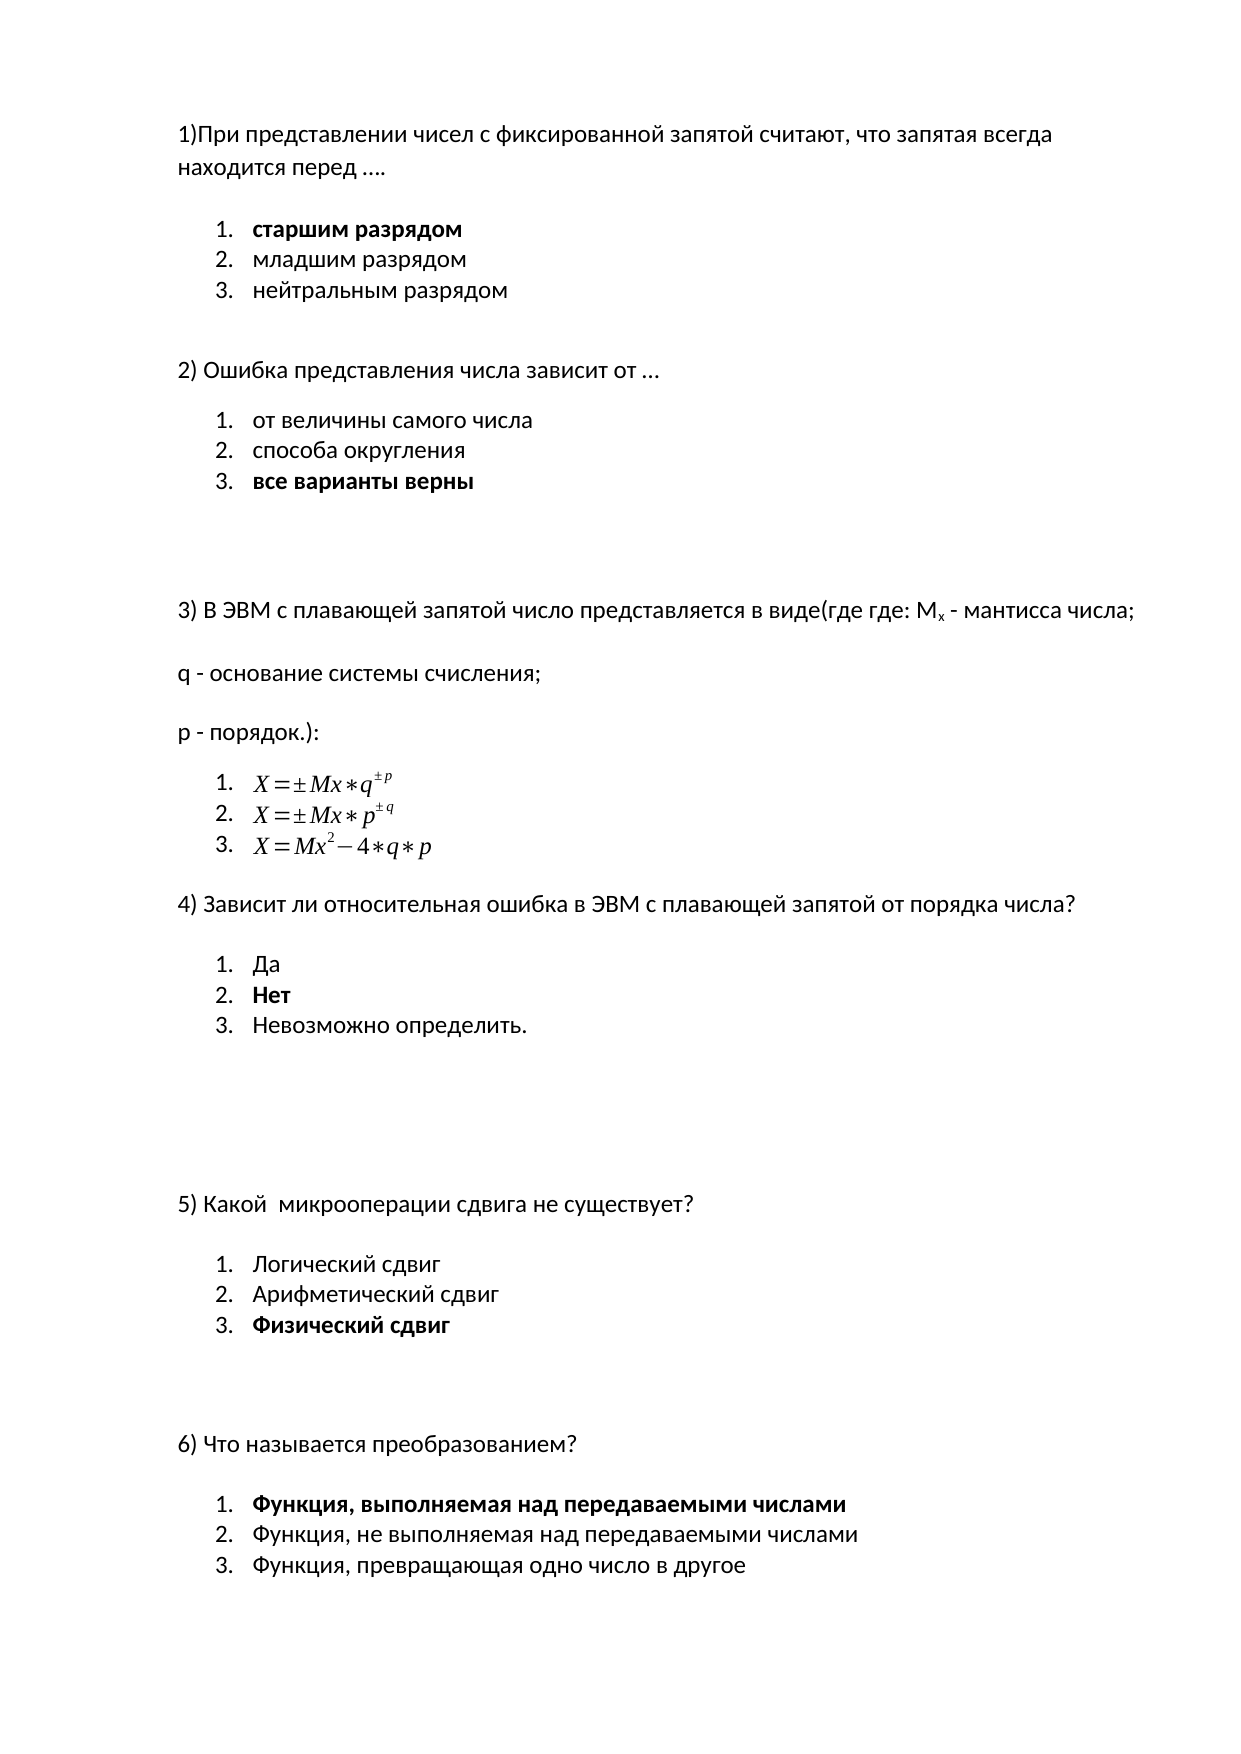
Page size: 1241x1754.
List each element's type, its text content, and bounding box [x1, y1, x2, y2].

list Функция, превращающая одно число в другое [215, 1549, 1152, 1580]
text 2) Ошибка представления числа зависит от … [177, 354, 1152, 385]
list младшим разрядом [215, 244, 1152, 274]
list Логический сдвиг [215, 1248, 1152, 1278]
text p - порядок.): [177, 716, 1152, 747]
text 6) Что называется преобразованием? [177, 1428, 1152, 1459]
list Физический сдвиг [215, 1309, 1152, 1339]
list Да [215, 948, 1152, 979]
text 4) Зависит ли относительная ошибка в ЭВМ с плавающей запятой от порядка числа? [177, 888, 1152, 919]
list способа округления [215, 434, 1152, 465]
list старшим разрядом [215, 213, 1152, 244]
list Арифметический сдвиг [215, 1278, 1152, 1309]
list нейтральным разрядом [215, 274, 1152, 305]
text 1)При представлении чисел с фиксированной запятой считают, что запятая всегда находится перед …. [177, 118, 1152, 182]
list Невозможно определить. [215, 1009, 1152, 1040]
text 3) В ЭВМ с плавающей запятой число представляется в виде(где где: Mx - мантисса числа; [177, 594, 1152, 625]
list от величины самого числа [215, 404, 1152, 434]
text 5) Какой микрооперации сдвига не существует? [177, 1188, 1152, 1219]
list Функция, не выполняемая над передаваемыми числами [215, 1519, 1152, 1549]
list Функция, выполняемая над передаваемыми числами [215, 1488, 1152, 1519]
list все варианты верны [215, 465, 1152, 495]
list Нет [215, 979, 1152, 1009]
text q - основание системы счисления; [177, 657, 1152, 687]
